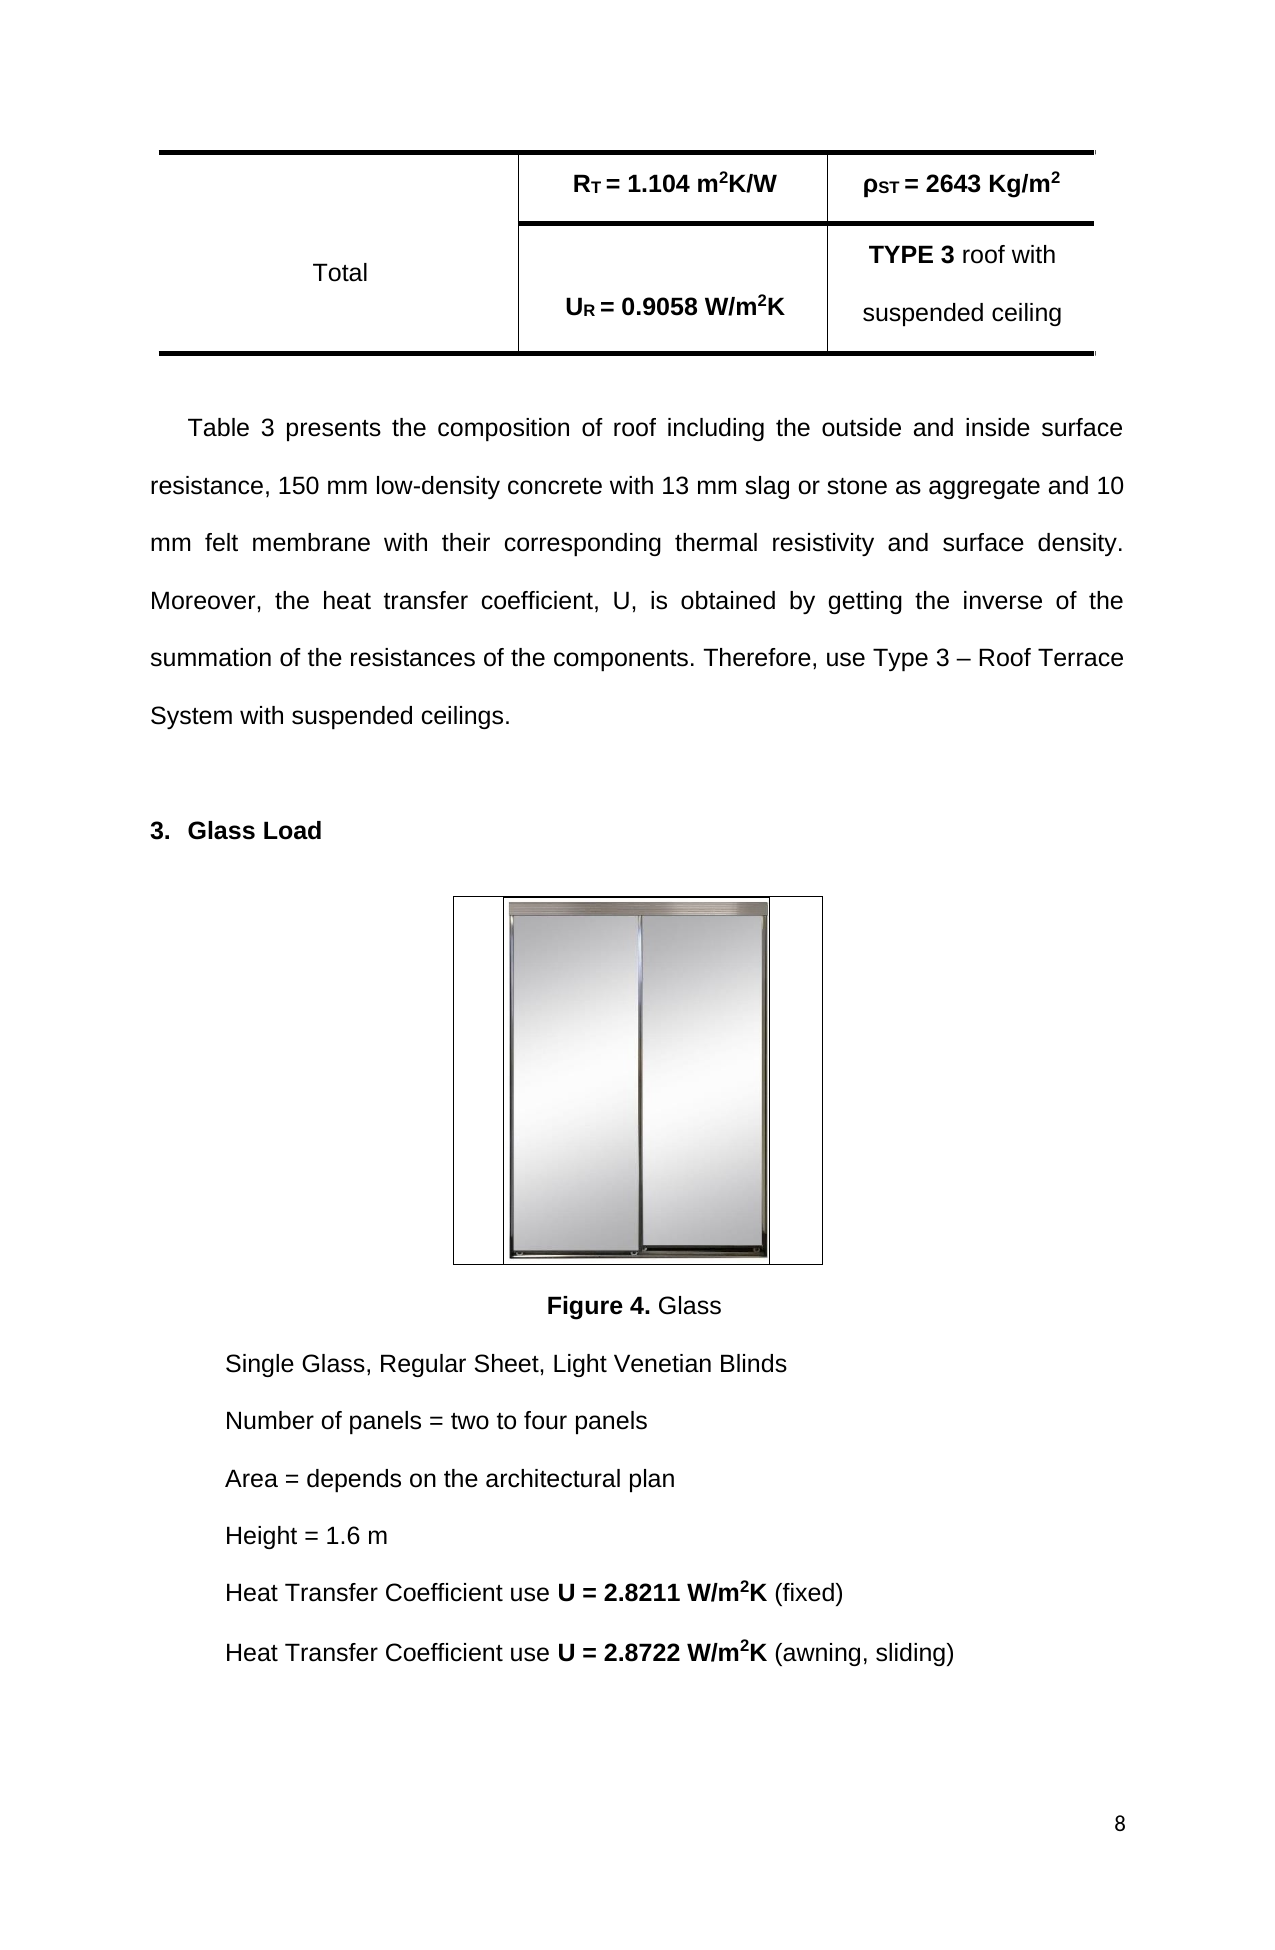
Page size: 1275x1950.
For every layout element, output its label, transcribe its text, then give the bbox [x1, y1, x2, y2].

table_header RT = 1.104 m2K/W [519, 155, 827, 221]
table_cell UR = 0.9058 W/m2K [519, 226, 827, 351]
table_header Total [159, 155, 518, 351]
subtitle Glass Load [150, 816, 1142, 844]
text Area = depends on the architectural plan Height = 1.6 m [225, 1464, 678, 1550]
text Figure 4. Glass Single Glass, Regular Sheet, Light Venetian Blinds Number of panels = two to four panels [225, 1291, 790, 1435]
text 8 [129, 1809, 1126, 1837]
table_cell TYPE 3 roof with suspended ceiling [828, 226, 1093, 351]
text Table 3 presents the composition of roof including the outside and inside surface resistance, 150 mm low-density concrete with 13 mm slag or stone as aggregate and 10 mm felt membrane with their corresponding thermal resistivity and surface density. Moreover, the heat transfer coefficient, U, is obtained by getting the inverse of the summation of the resistances of the components. Therefore, use Type 3 – Roof Terrace System with suspended ceilings. [150, 413, 1126, 729]
picture [504, 898, 769, 1264]
text Heat Transfer Coefficient use U = 2.8722 W/m2K (awning, sliding) [225, 1636, 1142, 1666]
table_header ρST = 2643 Kg/m2 [828, 155, 1093, 221]
text Heat Transfer Coefficient use U = 2.8211 W/m2K (fixed) [225, 1579, 1142, 1607]
